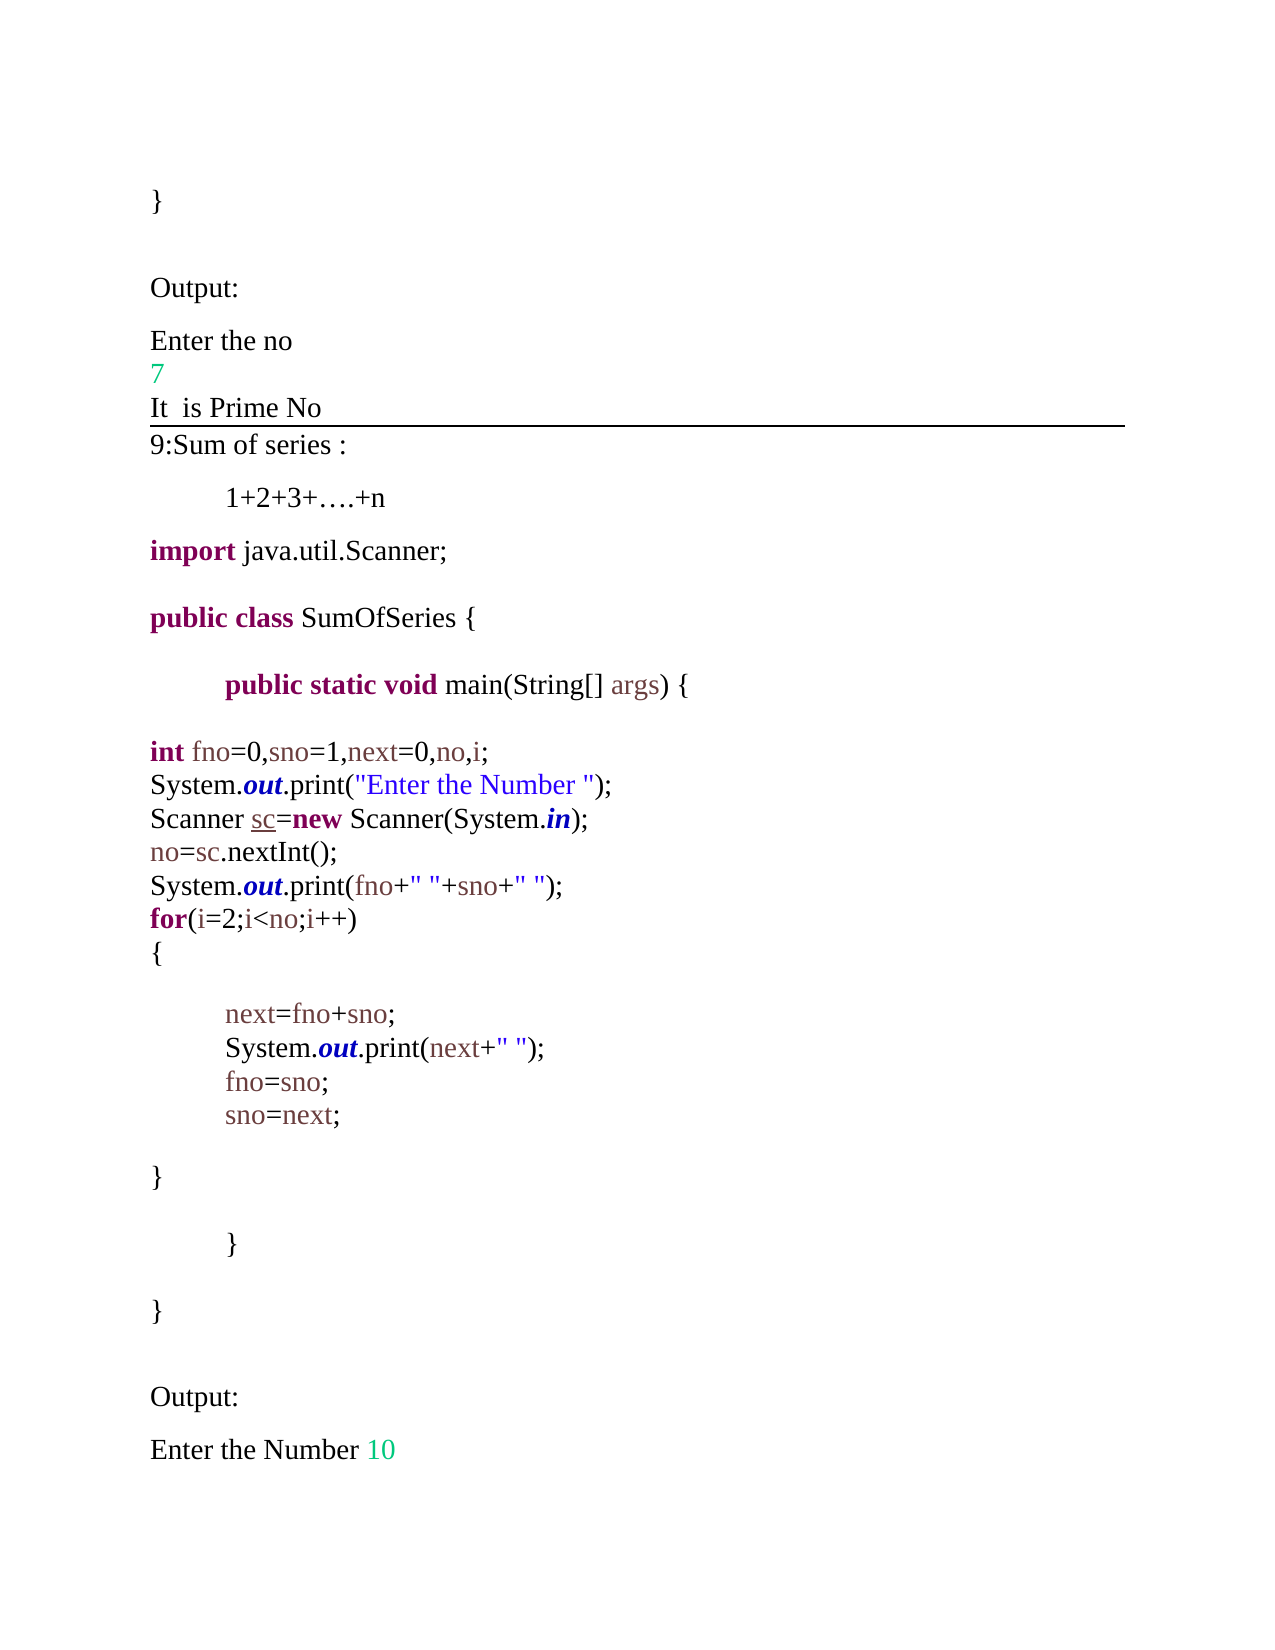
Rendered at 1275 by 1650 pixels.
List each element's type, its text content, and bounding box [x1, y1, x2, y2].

text } [150, 1226, 1125, 1259]
text { [150, 935, 1125, 969]
text 7 [150, 356, 1125, 390]
text no=sc.nextInt(); [150, 834, 1125, 868]
text 9:Sum of series : [150, 427, 1125, 461]
text public static void main(String[] args) { [150, 667, 1125, 700]
text System.out.print("Enter the Number "); [150, 767, 1125, 801]
text System.out.print(next+" "); [150, 1030, 1125, 1064]
text } [150, 183, 1125, 217]
text Enter the no [150, 323, 1125, 356]
text Scanner sc=new Scanner(System.in); [150, 801, 1125, 834]
text Output: [150, 270, 1125, 303]
text public class SumOfSeries { [150, 600, 1125, 633]
text System.out.print(fno+" "+sno+" "); [150, 868, 1125, 902]
text } [150, 1159, 1125, 1192]
text int fno=0,sno=1,next=0,no,i; [150, 734, 1125, 767]
text next=fno+sno; [150, 997, 1125, 1030]
text } [150, 1293, 1125, 1327]
text import java.util.Scanner; [150, 533, 1125, 566]
text for(i=2;i<no;i++) [150, 902, 1125, 935]
text It is Prime No [150, 390, 1125, 425]
text 1+2+3+….+n [150, 480, 1125, 513]
text Enter the Number 10 [150, 1432, 1125, 1466]
text sno=next; [150, 1097, 1125, 1131]
text Output: [150, 1379, 1125, 1413]
text fno=sno; [150, 1064, 1125, 1097]
